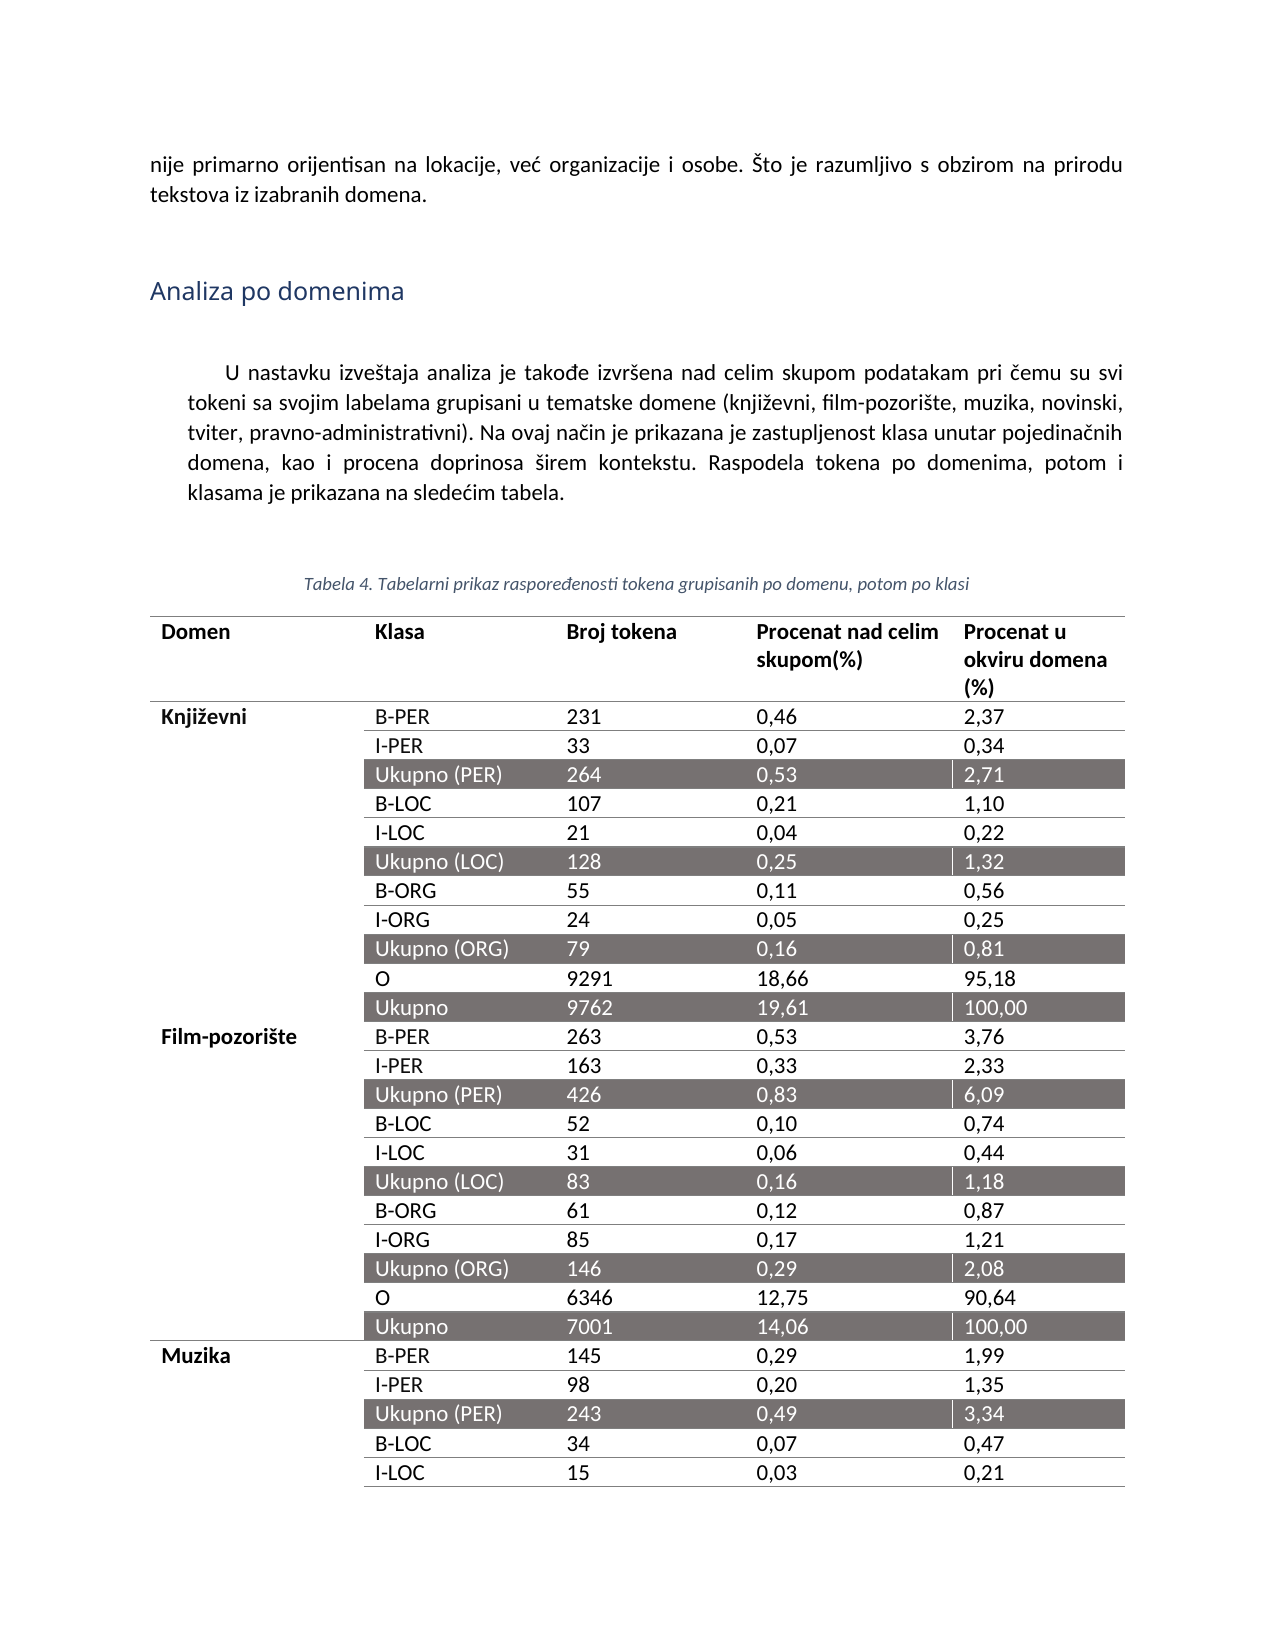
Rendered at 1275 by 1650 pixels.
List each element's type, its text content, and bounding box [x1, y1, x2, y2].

table_cell I-PER [364, 1371, 555, 1398]
table_cell 21 [555, 818, 745, 846]
table_cell B-PER [364, 1341, 555, 1369]
table_cell B-PER [364, 702, 555, 730]
table_cell B-LOC [364, 1429, 555, 1457]
table_cell O [364, 1283, 555, 1311]
table_cell I-PER [364, 1051, 555, 1079]
table_cell Ukupno (ORG) [364, 935, 555, 963]
table_cell 0,87 [953, 1196, 1125, 1224]
table_cell 95,18 [953, 964, 1125, 992]
table_header Procenat u okviru domena (%) [953, 617, 1125, 701]
table_cell 0,03 [745, 1458, 952, 1486]
table_cell 0,22 [953, 818, 1125, 846]
table_cell 0,11 [745, 876, 952, 904]
table_cell 0,12 [745, 1196, 952, 1224]
table_cell 2,08 [953, 1254, 1125, 1282]
table_cell 0,81 [953, 935, 1125, 963]
table_cell 1,99 [953, 1341, 1125, 1369]
table_cell 19,61 [745, 993, 952, 1021]
table_cell Film-pozorište [150, 1021, 364, 1340]
table_cell B-LOC [364, 789, 555, 817]
table_cell 264 [555, 760, 745, 788]
table_header Domen [150, 617, 364, 701]
table_cell I-ORG [364, 906, 555, 933]
table_cell 163 [555, 1051, 745, 1079]
table_cell 0,25 [745, 848, 952, 875]
table_cell 128 [555, 848, 745, 875]
table_cell 1,18 [953, 1167, 1125, 1195]
table_cell 0,20 [745, 1371, 952, 1398]
table_cell 0,07 [745, 1429, 952, 1457]
table_cell I-LOC [364, 1138, 555, 1166]
table_cell 263 [555, 1022, 745, 1050]
table_cell Ukupno (PER) [364, 1400, 555, 1428]
table_cell 0,05 [745, 906, 952, 933]
table_cell 0,25 [953, 906, 1125, 933]
table_cell 2,37 [953, 702, 1125, 730]
table_cell 6,09 [953, 1080, 1125, 1108]
table_cell 100,00 [953, 993, 1125, 1021]
table_cell 0,53 [745, 760, 952, 788]
table_cell 0,83 [745, 1080, 952, 1108]
table_cell 85 [555, 1225, 745, 1253]
table_cell Muzika [150, 1341, 364, 1486]
table_cell 100,00 [953, 1313, 1125, 1340]
table_cell 2,71 [953, 760, 1125, 788]
table_cell 12,75 [745, 1283, 952, 1311]
table_cell 9291 [555, 964, 745, 992]
table_cell 1,35 [953, 1371, 1125, 1398]
table_cell 98 [555, 1371, 745, 1398]
table_cell 2,33 [953, 1051, 1125, 1079]
table_cell 0,07 [745, 731, 952, 759]
table_cell 1,10 [953, 789, 1125, 817]
table_cell Ukupno (ORG) [364, 1254, 555, 1282]
table_cell B-PER [364, 1022, 555, 1050]
table_cell 0,21 [953, 1458, 1125, 1486]
table_cell 0,16 [745, 1167, 952, 1195]
table_cell 0,49 [745, 1400, 952, 1428]
table_cell 24 [555, 906, 745, 933]
table_cell 90,64 [953, 1283, 1125, 1311]
table_cell 55 [555, 876, 745, 904]
table_cell 0,53 [745, 1022, 952, 1050]
table_cell 3,34 [953, 1400, 1125, 1428]
table_cell I-LOC [364, 1458, 555, 1486]
table_header Klasa [364, 617, 555, 701]
table_cell 0,56 [953, 876, 1125, 904]
table_cell 6346 [555, 1283, 745, 1311]
table_cell Ukupno (PER) [364, 1080, 555, 1108]
table_cell 14,06 [745, 1313, 952, 1340]
table_cell 34 [555, 1429, 745, 1457]
table_cell 52 [555, 1109, 745, 1137]
table_cell 0,21 [745, 789, 952, 817]
table_cell 0,44 [953, 1138, 1125, 1166]
table_cell 18,66 [745, 964, 952, 992]
table_cell 0,06 [745, 1138, 952, 1166]
table_cell 0,04 [745, 818, 952, 846]
table_cell 0,34 [953, 731, 1125, 759]
table_header Procenat nad celim skupom(%) [745, 617, 952, 701]
subtitle Analiza po domenima [150, 274, 1125, 308]
table_cell 0,74 [953, 1109, 1125, 1137]
table_cell 146 [555, 1254, 745, 1282]
table_cell Ukupno (LOC) [364, 848, 555, 875]
table_cell 426 [555, 1080, 745, 1108]
table_cell 0,29 [745, 1254, 952, 1282]
table_cell 61 [555, 1196, 745, 1224]
table_cell I-PER [364, 731, 555, 759]
table_cell I-LOC [364, 818, 555, 846]
text U nastavku izveštaja analiza je takođe izvršena nad celim skupom podatakam pri čemu su svi tokeni sa svojim labelama grupisani u tematske domene (književni, film-pozorište, muzika, novinski, tviter, pravno-administrativni). Na ovaj način je prikazana je zastupljenost klasa unutar pojedinačnih domena, kao i procena doprinosa širem kontekstu. Raspodela tokena po domenima, potom i klasama je prikazana na sledećim tabela. [187, 358, 1125, 506]
table_cell 0,47 [953, 1429, 1125, 1457]
table_cell 9762 [555, 993, 745, 1021]
table_cell 1,21 [953, 1225, 1125, 1253]
table_cell 231 [555, 702, 745, 730]
table_cell 0,29 [745, 1341, 952, 1369]
table_cell 3,76 [953, 1022, 1125, 1050]
text Tabela 4. Tabelarni prikaz raspoređenosti tokena grupisanih po domenu, potom po klasi [150, 572, 1125, 595]
table_cell 1,32 [953, 848, 1125, 875]
table_cell 31 [555, 1138, 745, 1166]
table_cell O [364, 964, 555, 992]
table_cell 7001 [555, 1313, 745, 1340]
table_cell 0,10 [745, 1109, 952, 1137]
table_cell Ukupno [364, 1313, 555, 1340]
table_cell Književni [150, 702, 364, 1021]
table_cell 0,17 [745, 1225, 952, 1253]
table_cell 107 [555, 789, 745, 817]
table_cell 0,16 [745, 935, 952, 963]
table_cell 243 [555, 1400, 745, 1428]
table_header Broj tokena [555, 617, 745, 701]
table_cell B-ORG [364, 1196, 555, 1224]
table_cell I-ORG [364, 1225, 555, 1253]
table_cell 145 [555, 1341, 745, 1369]
table_cell 15 [555, 1458, 745, 1486]
table_cell 33 [555, 731, 745, 759]
table_cell 0,33 [745, 1051, 952, 1079]
table_cell 79 [555, 935, 745, 963]
table_cell B-ORG [364, 876, 555, 904]
table_cell Ukupno (LOC) [364, 1167, 555, 1195]
table_cell Ukupno [364, 993, 555, 1021]
table_cell Ukupno (PER) [364, 760, 555, 788]
table_cell B-LOC [364, 1109, 555, 1137]
table_cell 83 [555, 1167, 745, 1195]
table_cell 0,46 [745, 702, 952, 730]
